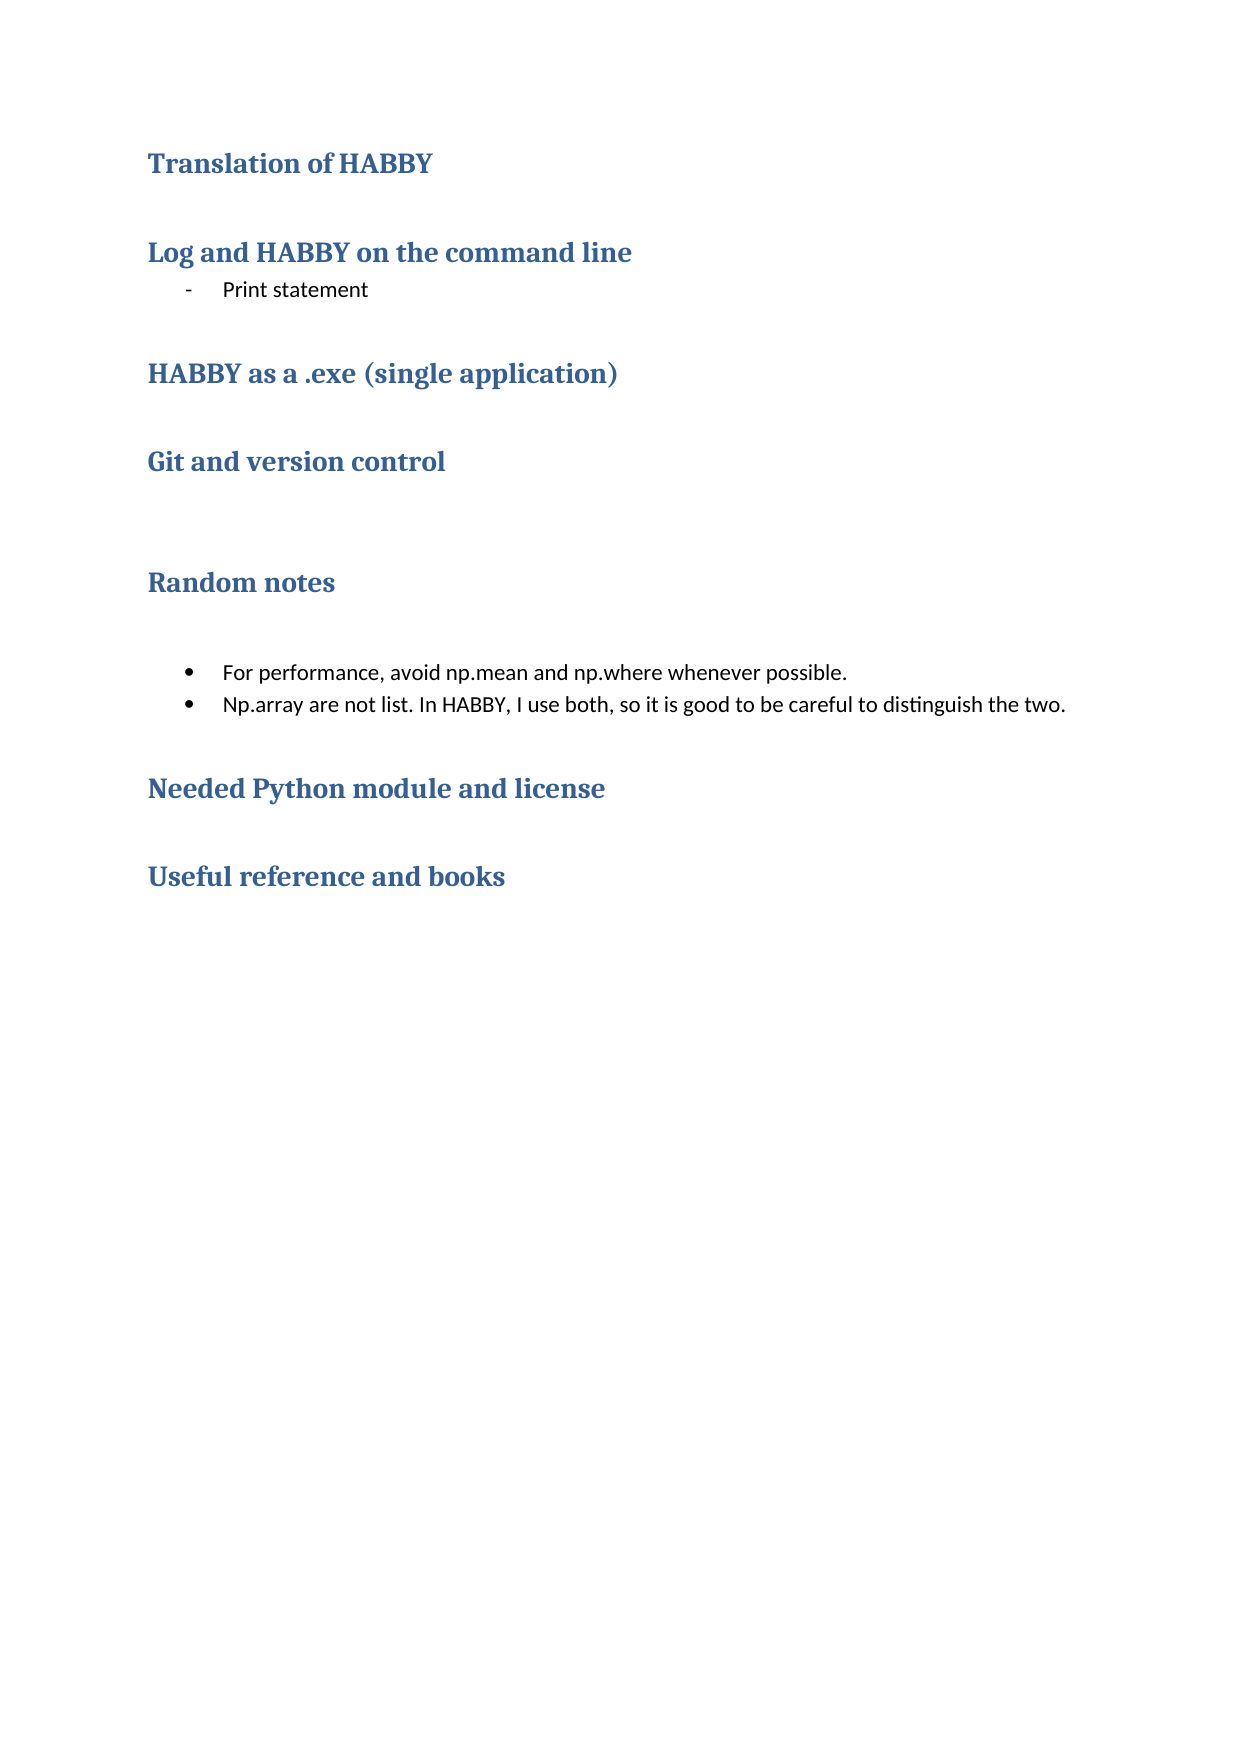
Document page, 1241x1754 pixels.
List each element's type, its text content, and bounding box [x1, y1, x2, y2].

list Print statement [185, 275, 1093, 303]
subtitle Translation of HABBY [148, 148, 1093, 181]
list For performance, avoid np.mean and np.where whenever possible. [185, 658, 1093, 686]
subtitle Log and HABBY on the command line [148, 236, 1093, 270]
list Np.array are not list. In HABBY, I use both, so it is good to be careful to distinguish the two. [185, 690, 1093, 718]
subtitle Needed Python module and license [148, 772, 1093, 806]
subtitle Useful reference and books [148, 861, 1093, 894]
subtitle Random notes [148, 566, 1093, 600]
subtitle HABBY as a .exe (single application) [148, 357, 1093, 390]
subtitle Git and version control [148, 445, 1093, 479]
